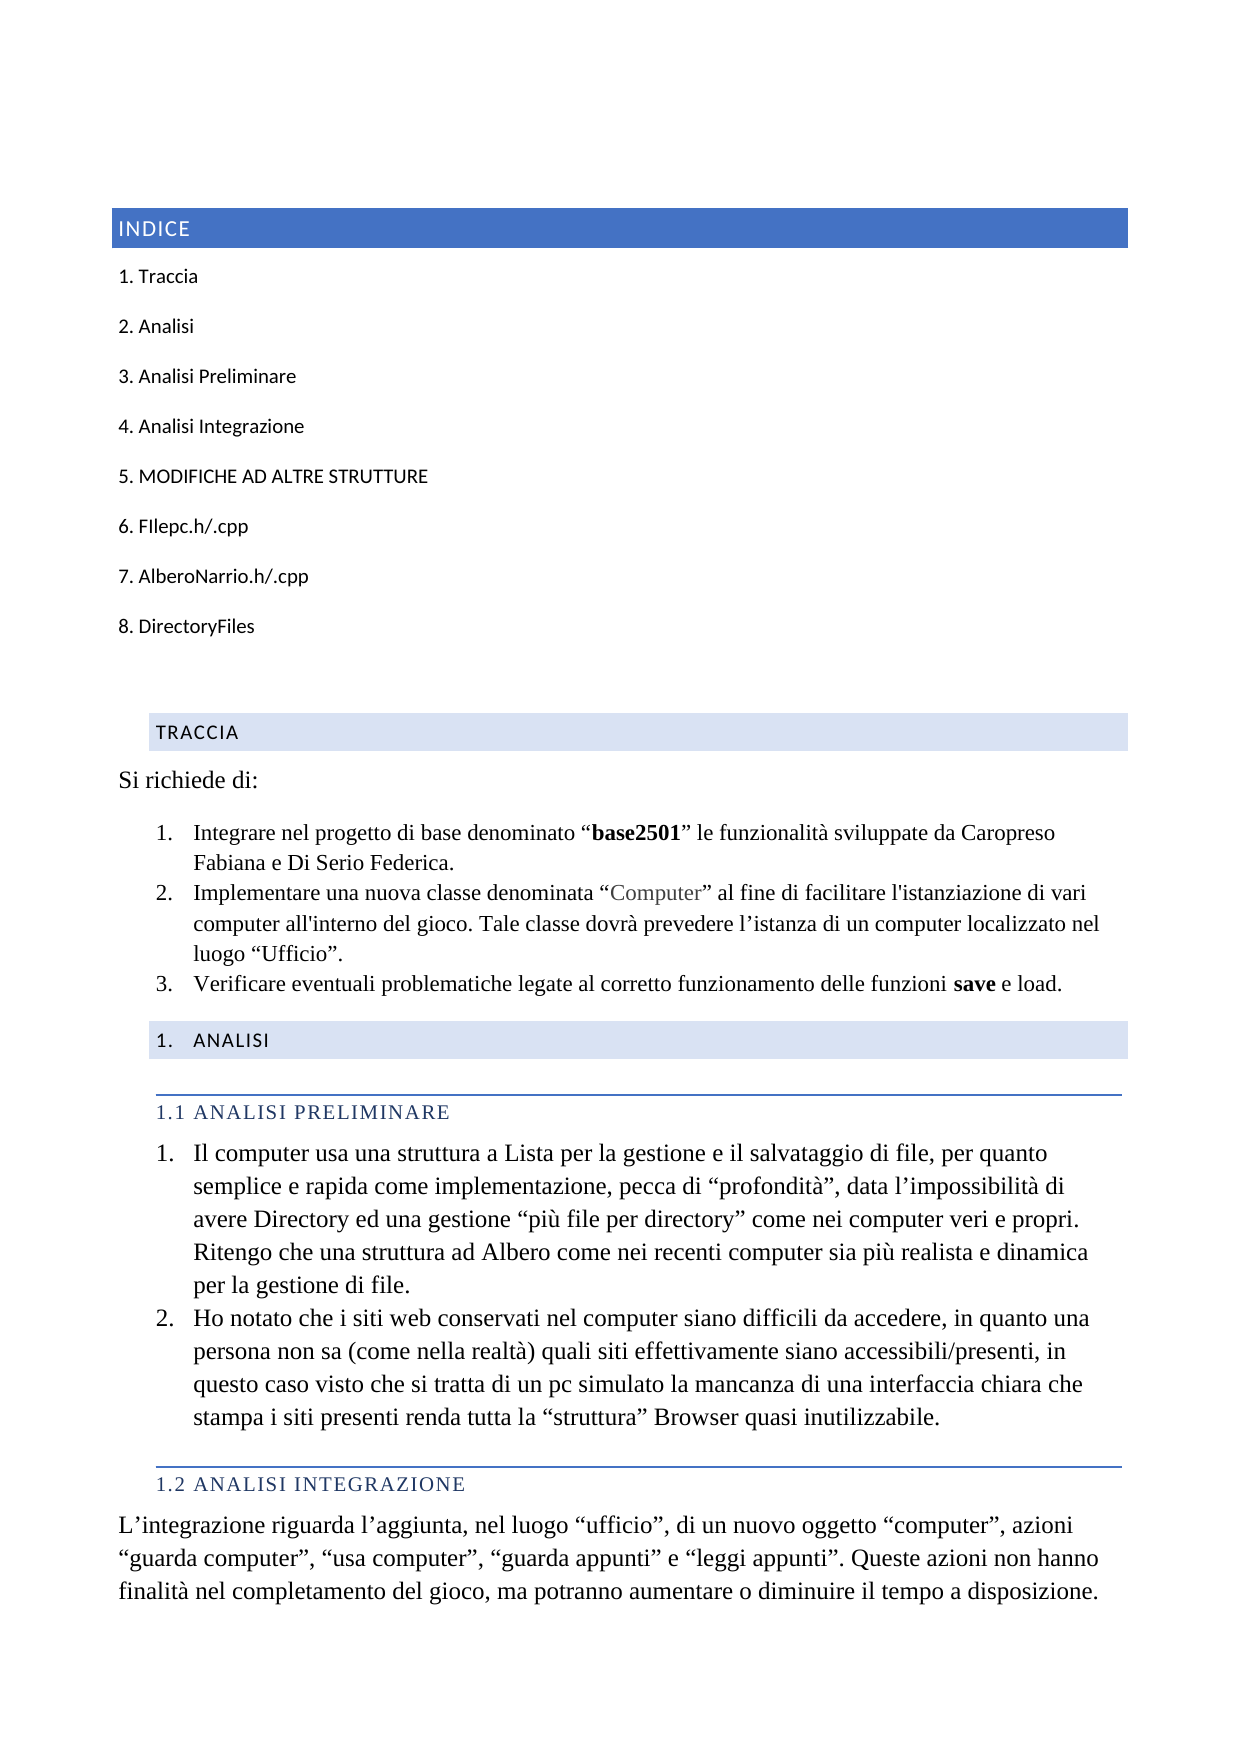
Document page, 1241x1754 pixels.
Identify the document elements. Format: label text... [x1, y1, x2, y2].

text 5. MODIFICHE AD ALTRE STRUTTURE [118, 463, 1122, 488]
text 6. FIlepc.h/.cpp [118, 513, 1122, 538]
list Integrare nel progetto di base denominato “base2501” le funzionalità sviluppate da Caropreso Fabiana e Di Serio Federica. [156, 819, 1122, 876]
text 2. Analisi [118, 313, 1122, 338]
list Verificare eventuali problematiche legate al corretto funzionamento delle funzioni save e load. [156, 970, 1122, 996]
subtitle aNALISI pRELIMINARE [156, 1096, 1122, 1124]
text Si richiede di: [118, 765, 1122, 794]
text L’integrazione riguarda l’aggiunta, nel luogo “ufficio”, di un nuovo oggetto “computer”, azioni “guarda computer”, “usa computer”, “guarda appunti” e “leggi appunti”. Queste azioni non hanno finalità nel completamento del gioco, ma potranno aumentare o diminuire il tempo a disposizione. [118, 1510, 1122, 1605]
text 1. Traccia [118, 263, 1122, 288]
list Ho notato che i siti web conservati nel computer siano difficili da accedere, in quanto una persona non sa (come nella realtà) quali siti effettivamente siano accessibili/presenti, in questo caso visto che si tratta di un pc simulato la mancanza di una interfaccia chiara che stampa i siti presenti renda tutta la “struttura” Browser quasi inutilizzabile. [156, 1303, 1122, 1431]
subtitle aNALISI [156, 1028, 1122, 1053]
subtitle aNALISI INTEGRAZIONE [156, 1468, 1122, 1496]
subtitle Indice [118, 214, 1122, 242]
text 3. Analisi Preliminare [118, 363, 1122, 388]
text 7. AlberoNarrio.h/.cpp [118, 563, 1122, 588]
text 4. Analisi Integrazione [118, 413, 1122, 438]
list Il computer usa una struttura a Lista per la gestione e il salvataggio di file, per quanto semplice e rapida come implementazione, pecca di “profondità”, data l’impossibilità di avere Directory ed una gestione “più file per directory” come nei computer veri e propri. Ritengo che una struttura ad Albero come nei recenti computer sia più realista e dinamica per la gestione di file. [156, 1138, 1122, 1299]
text 8. DirectoryFiles [118, 613, 1122, 638]
list Implementare una nuova classe denominata “Computer” al fine di facilitare l'istanziazione di vari computer all'interno del gioco. Tale classe dovrà prevedere l’istanza di un computer localizzato nel luogo “Ufficio”. [156, 879, 1122, 966]
subtitle tRACCIA [156, 719, 1122, 745]
